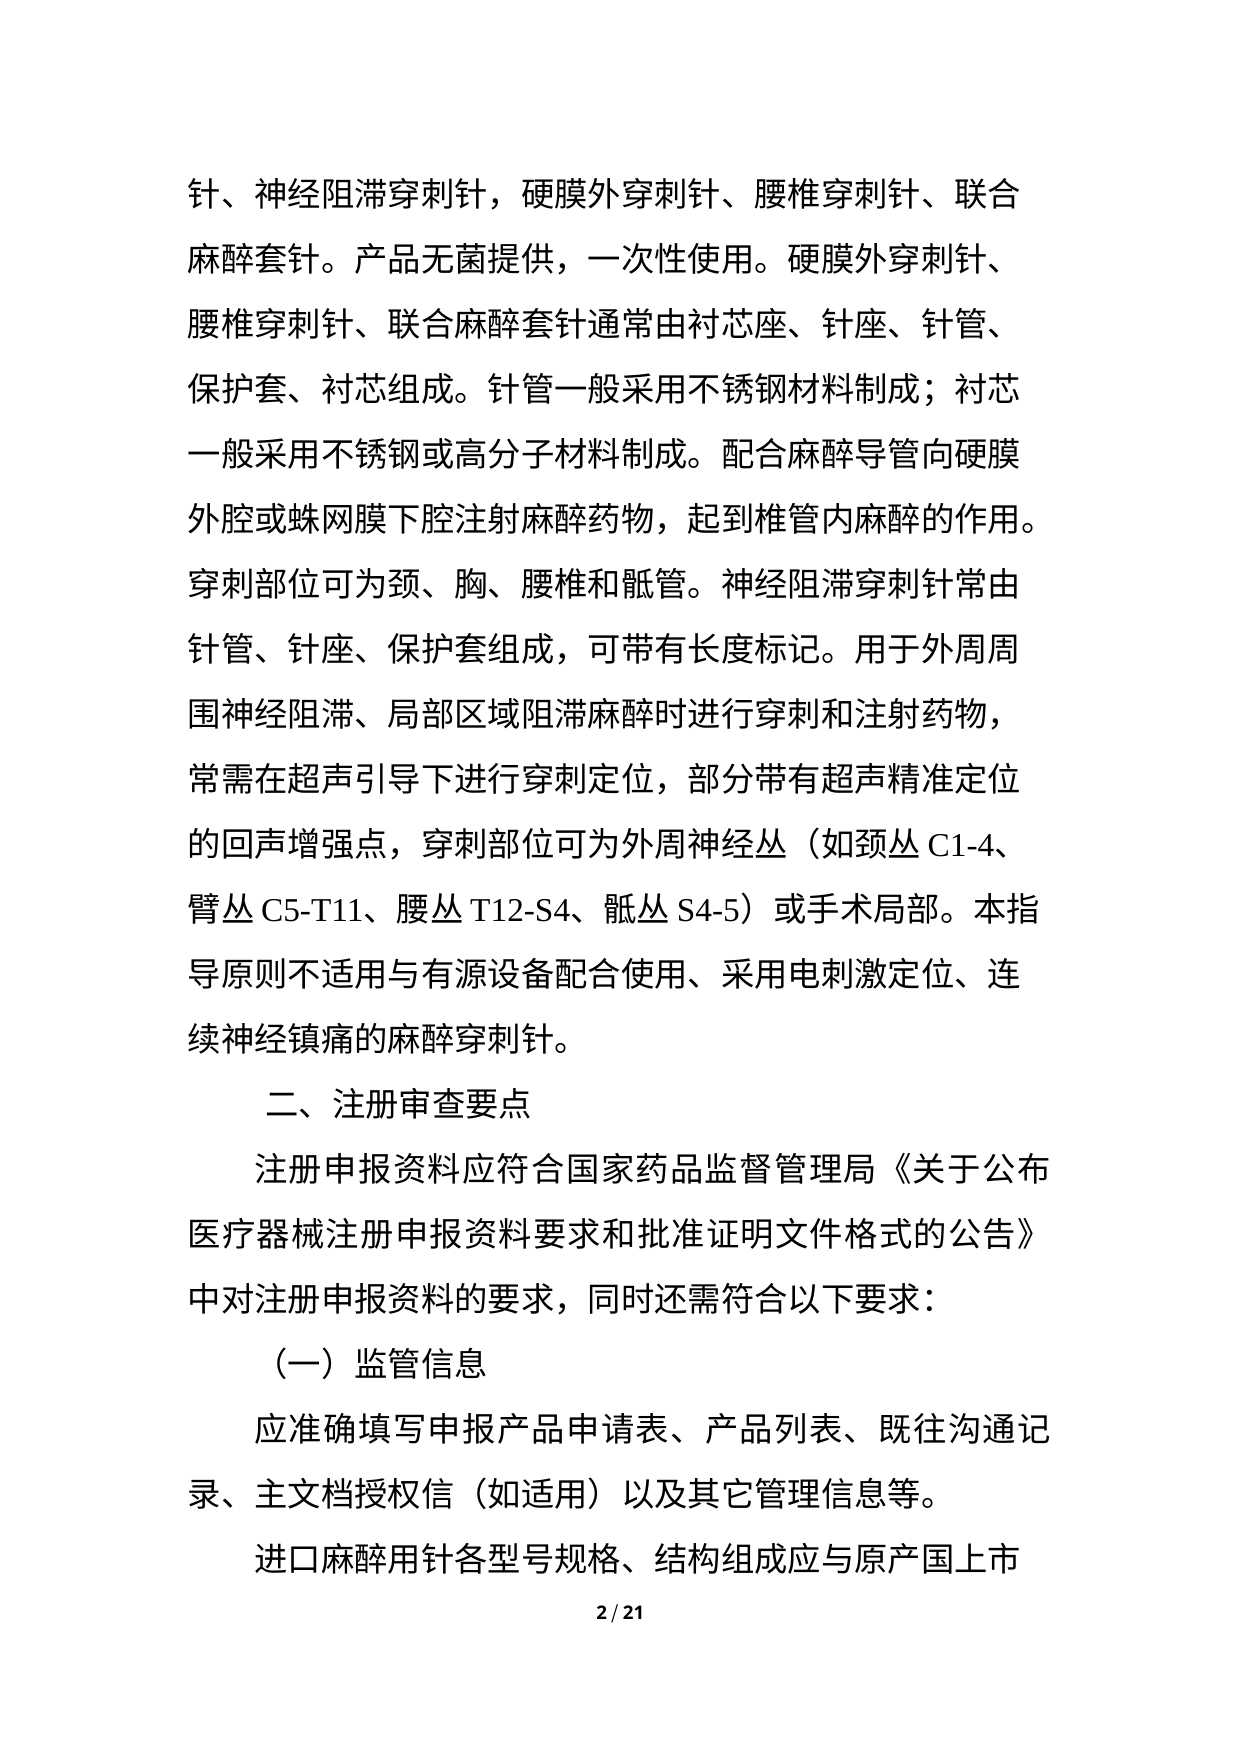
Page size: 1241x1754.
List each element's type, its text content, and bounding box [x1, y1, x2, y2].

text 注册申报资料应符合国家药品监督管理局《关于公布医疗器械注册申报资料要求和批准证明文件格式的公告》中对注册申报资料的要求，同时还需符合以下要求： [187, 1134, 1053, 1329]
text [187, 1524, 1053, 1589]
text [187, 159, 1053, 1069]
text 二、注册审查要点 [187, 1069, 1053, 1134]
text 应准确填写申报产品申请表、产品列表、既往沟通记录、主文档授权信（如适用）以及其它管理信息等。 [187, 1394, 1053, 1524]
text （一）监管信息 [187, 1329, 1053, 1394]
